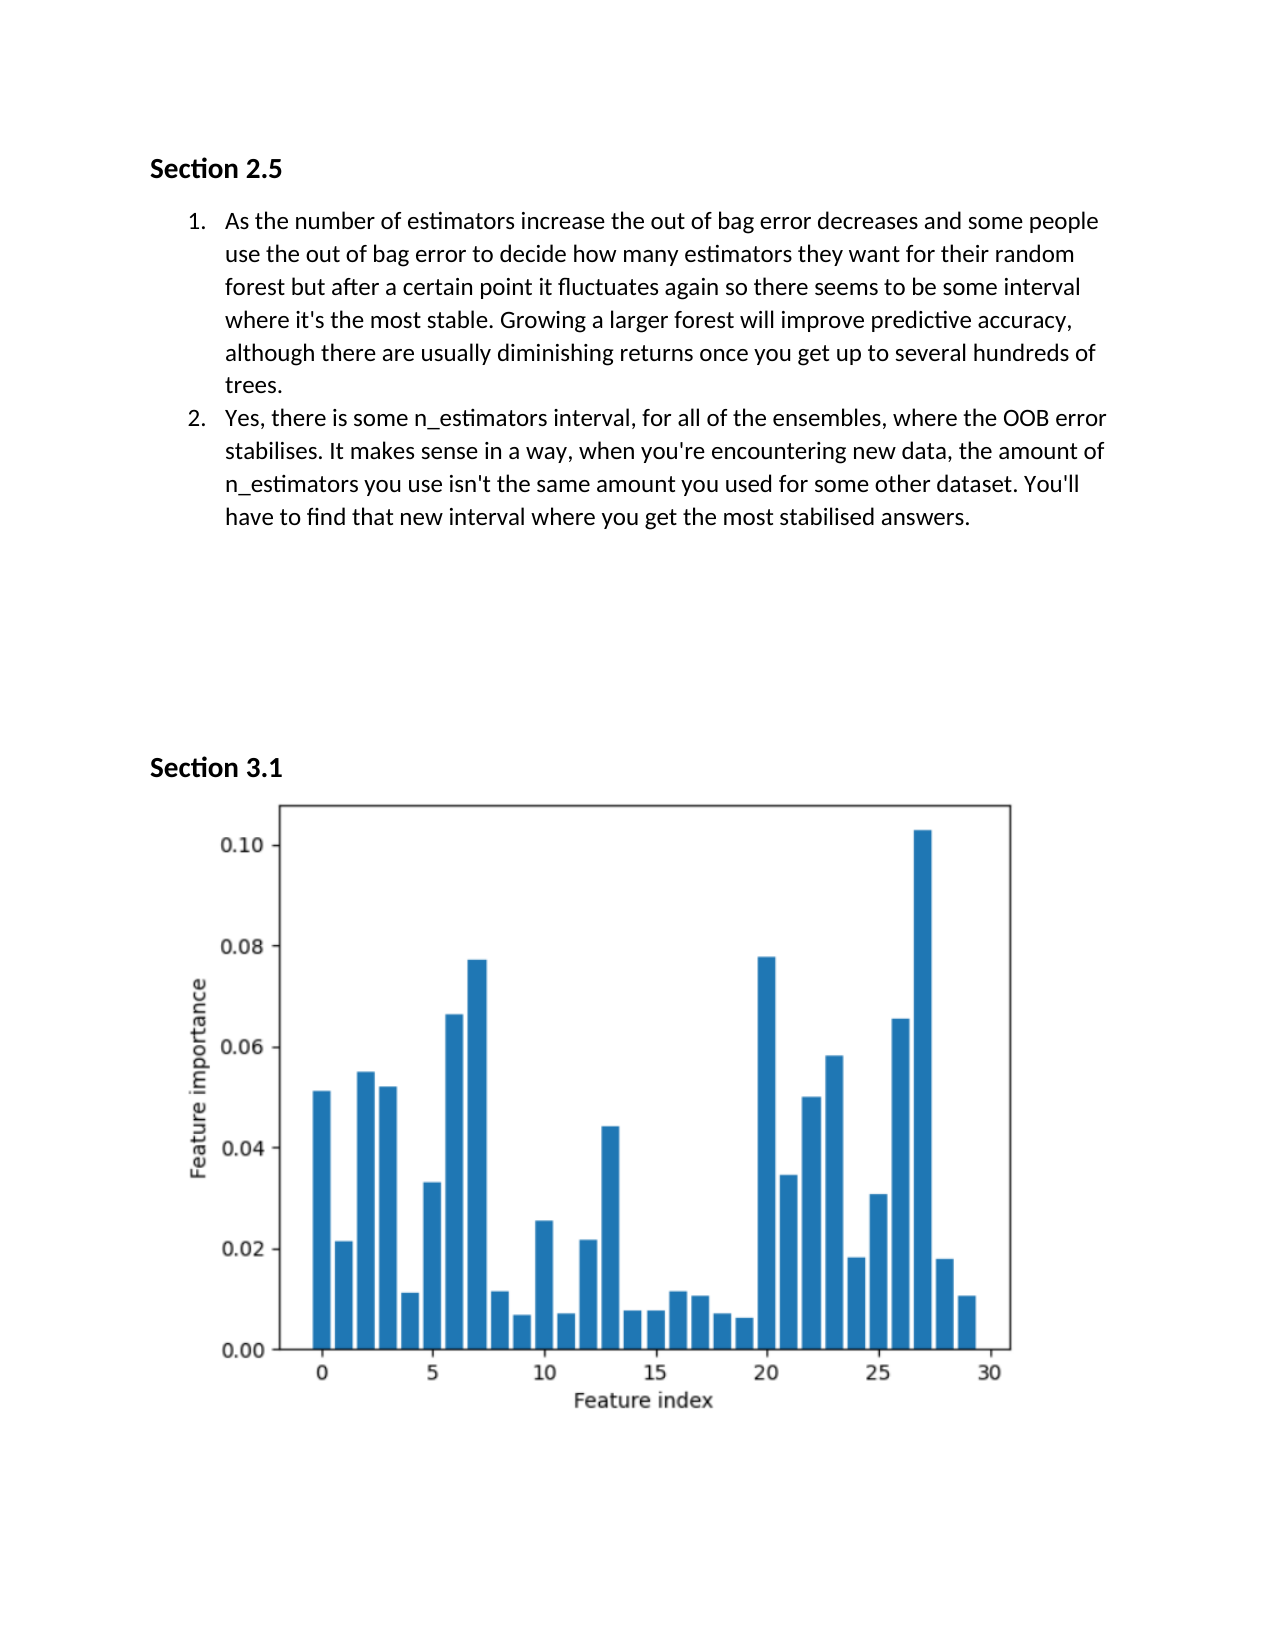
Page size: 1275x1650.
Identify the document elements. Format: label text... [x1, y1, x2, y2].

text Section 3.1 [150, 749, 1125, 785]
text Section 2.5 [150, 150, 1125, 186]
picture [150, 785, 1069, 1417]
list Yes, there is some n_estimators interval, for all of the ensembles, where the OOB error stabilises. It makes sense in a way, when you're encountering new data, the amount of n_estimators you use isn't the same amount you used for some other dataset. You'll have to find that new interval where you get the most stabilised answers. [187, 403, 1125, 532]
list As the number of estimators increase the out of bag error decreases and some people use the out of bag error to decide how many estimators they want for their random forest but after a certain point it fluctuates again so there seems to be some interval where it's the most stable. Growing a larger forest will improve predictive accuracy, although there are usually diminishing returns once you get up to several hundreds of trees. [187, 205, 1125, 400]
